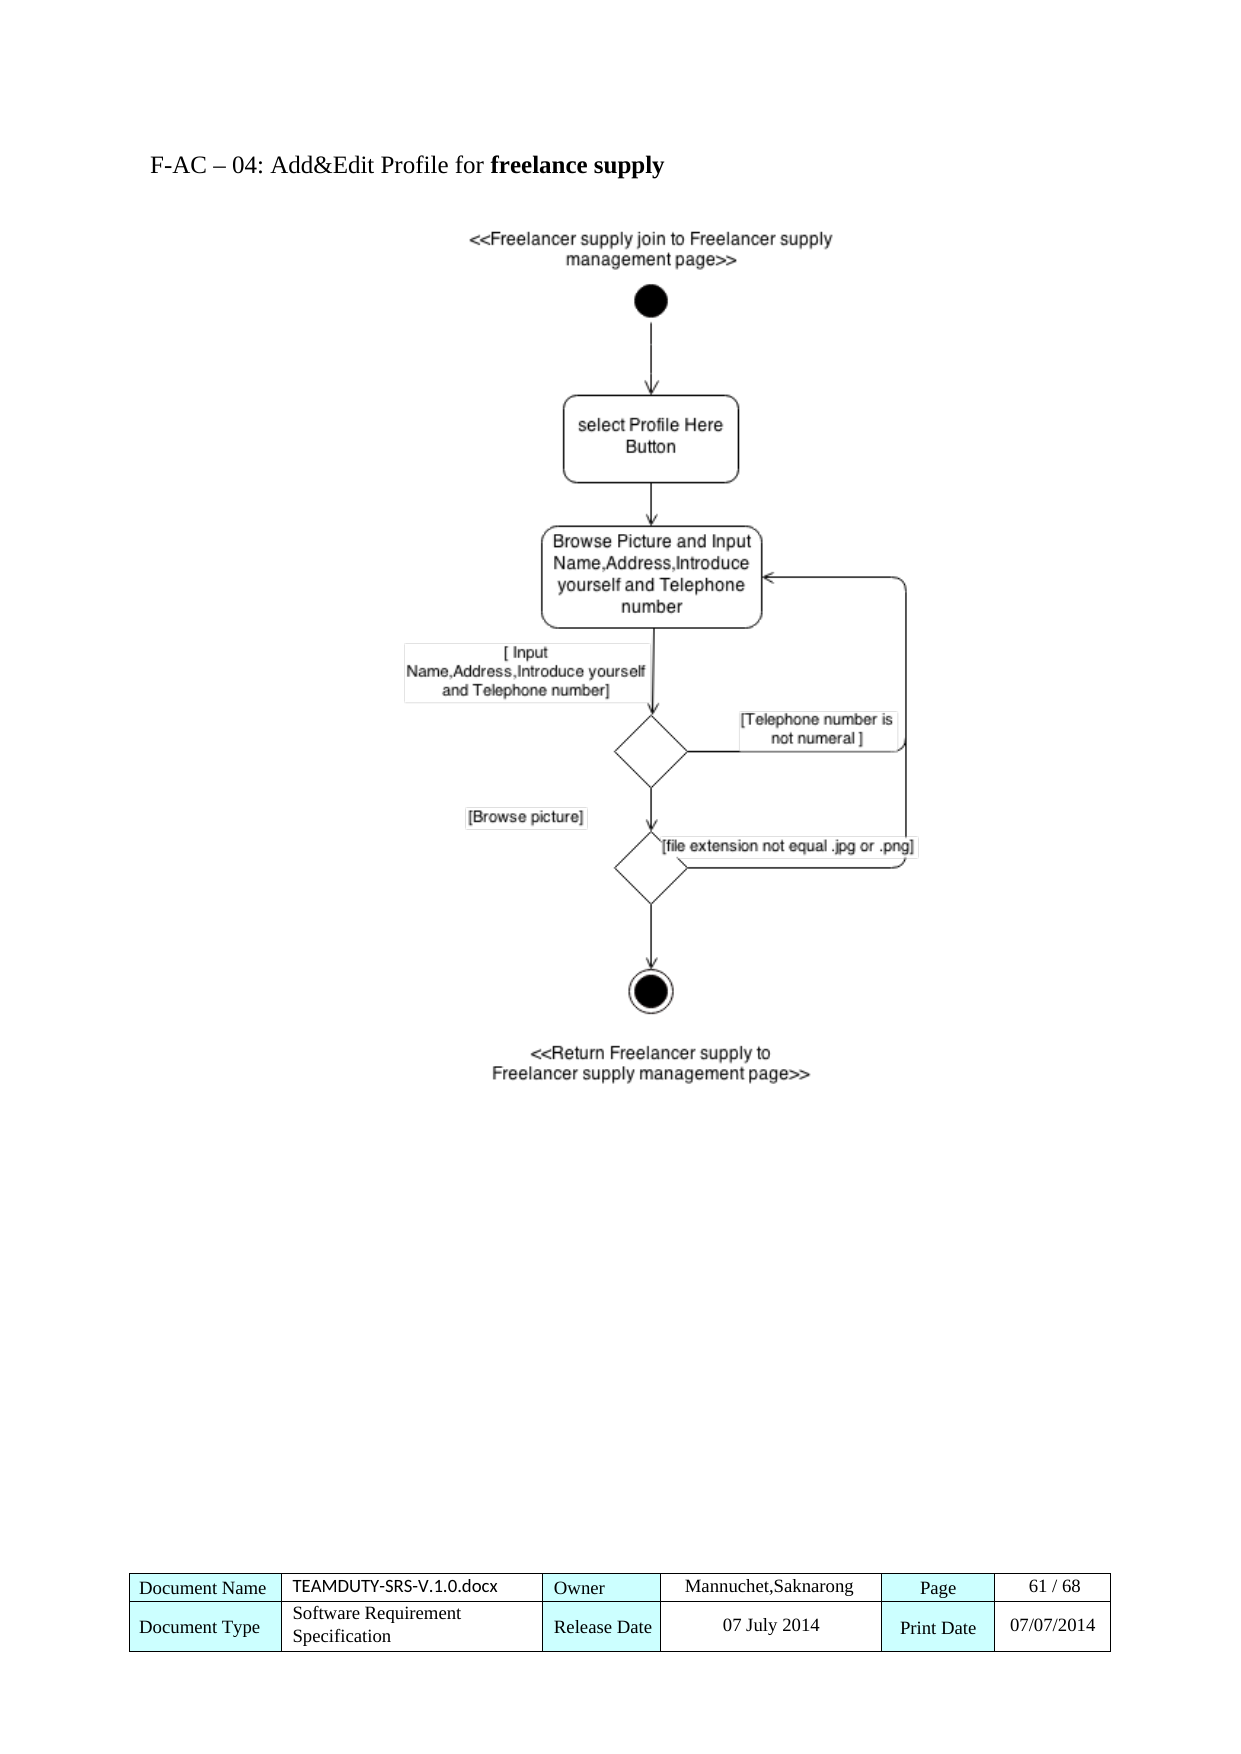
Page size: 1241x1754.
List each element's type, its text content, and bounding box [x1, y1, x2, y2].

text F-AC – 04: Add&Edit Profile for freelance supply [150, 150, 1090, 179]
picture [403, 219, 919, 1100]
